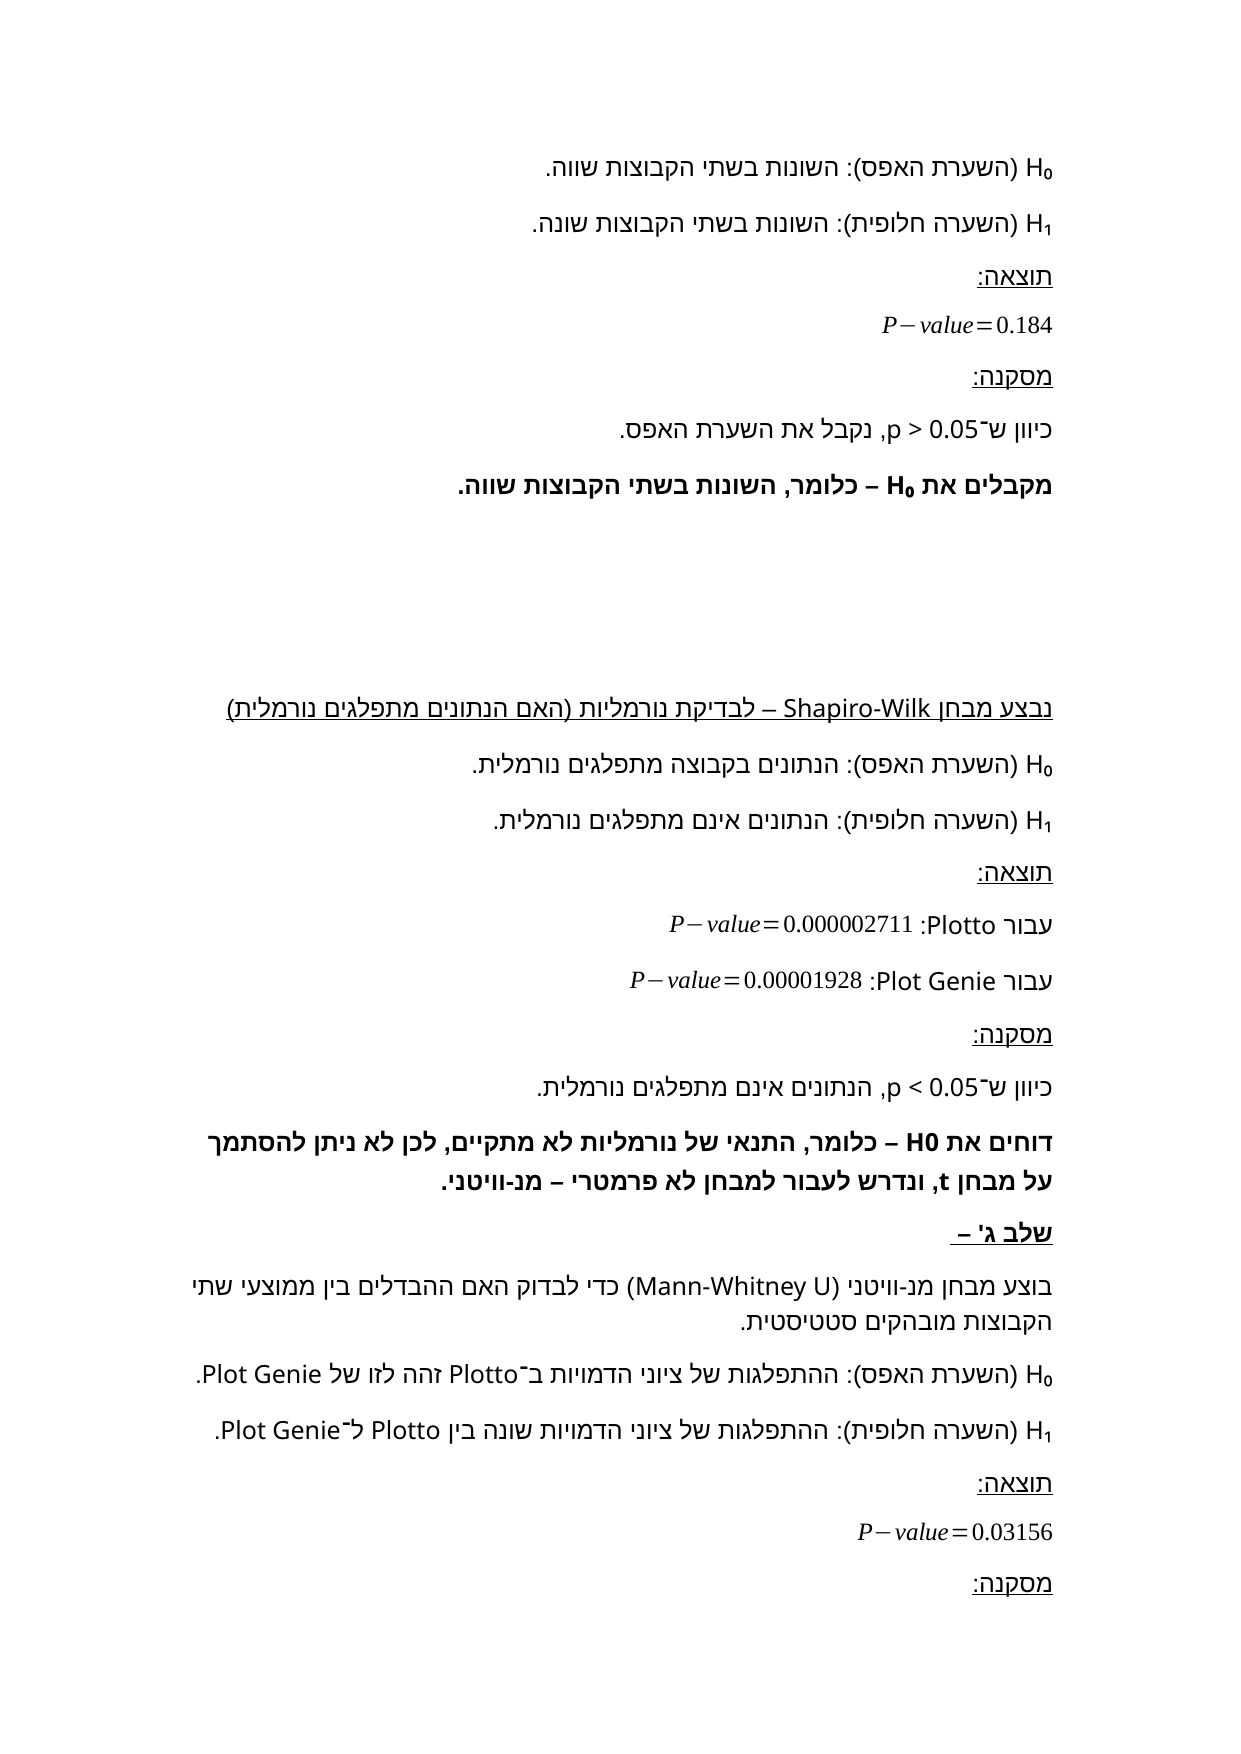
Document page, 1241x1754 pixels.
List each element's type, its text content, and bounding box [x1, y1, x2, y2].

text H₁ (השערה חלופית): השונות בשתי הקבוצות שונה. [187, 206, 1053, 240]
text תוצאה: [187, 262, 1053, 290]
text נבצע מבחן Shapiro-Wilk – לבדיקת נורמליות (האם הנתונים מתפלגים נורמלית) [187, 691, 1053, 725]
text שלב ג' – [187, 1219, 1053, 1248]
text H₁ (השערה חלופית): ההתפלגות של ציוני הדמויות שונה בין Plotto ל־Plot Genie. [187, 1413, 1053, 1447]
text דוחים את H0 – כלומר, התנאי של נורמליות לא מתקיים, לכן לא ניתן להסתמך על מבחן t, ונדרש לעבור למבחן לא פרמטרי – מנ-וויטני. [187, 1125, 1053, 1197]
text עבור Plotto: [187, 908, 1053, 942]
text מקבלים את H₀ – כלומר, השונות בשתי הקבוצות שווה. [187, 467, 1053, 501]
text תוצאה: [187, 858, 1053, 887]
text H₀ (השערת האפס): השונות בשתי הקבוצות שווה. [187, 150, 1053, 184]
text תוצאה: [187, 1469, 1053, 1497]
text מסקנה: [187, 1019, 1053, 1048]
text בוצע מבחן מנ-וויטני (Mann-Whitney U) כדי לבדוק האם ההבדלים בין ממוצעי שתי הקבוצות מובהקים סטטיסטית. [187, 1269, 1053, 1336]
text כיוון ש־p > 0.05, נקבל את השערת האפס. [187, 412, 1053, 446]
text מסקנה: [187, 1569, 1053, 1598]
text H₀ (השערת האפס): ההתפלגות של ציוני הדמויות ב־Plotto זהה לזו של Plot Genie. [187, 1357, 1053, 1391]
text H₁ (השערה חלופית): הנתונים אינם מתפלגים נורמלית. [187, 802, 1053, 836]
text עבור Plot Genie: [187, 964, 1053, 998]
text מסקנה: [187, 362, 1053, 391]
text H₀ (השערת האפס): הנתונים בקבוצה מתפלגים נורמלית. [187, 747, 1053, 781]
text כיוון ש־p < 0.05, הנתונים אינם מתפלגים נורמלית. [187, 1069, 1053, 1103]
